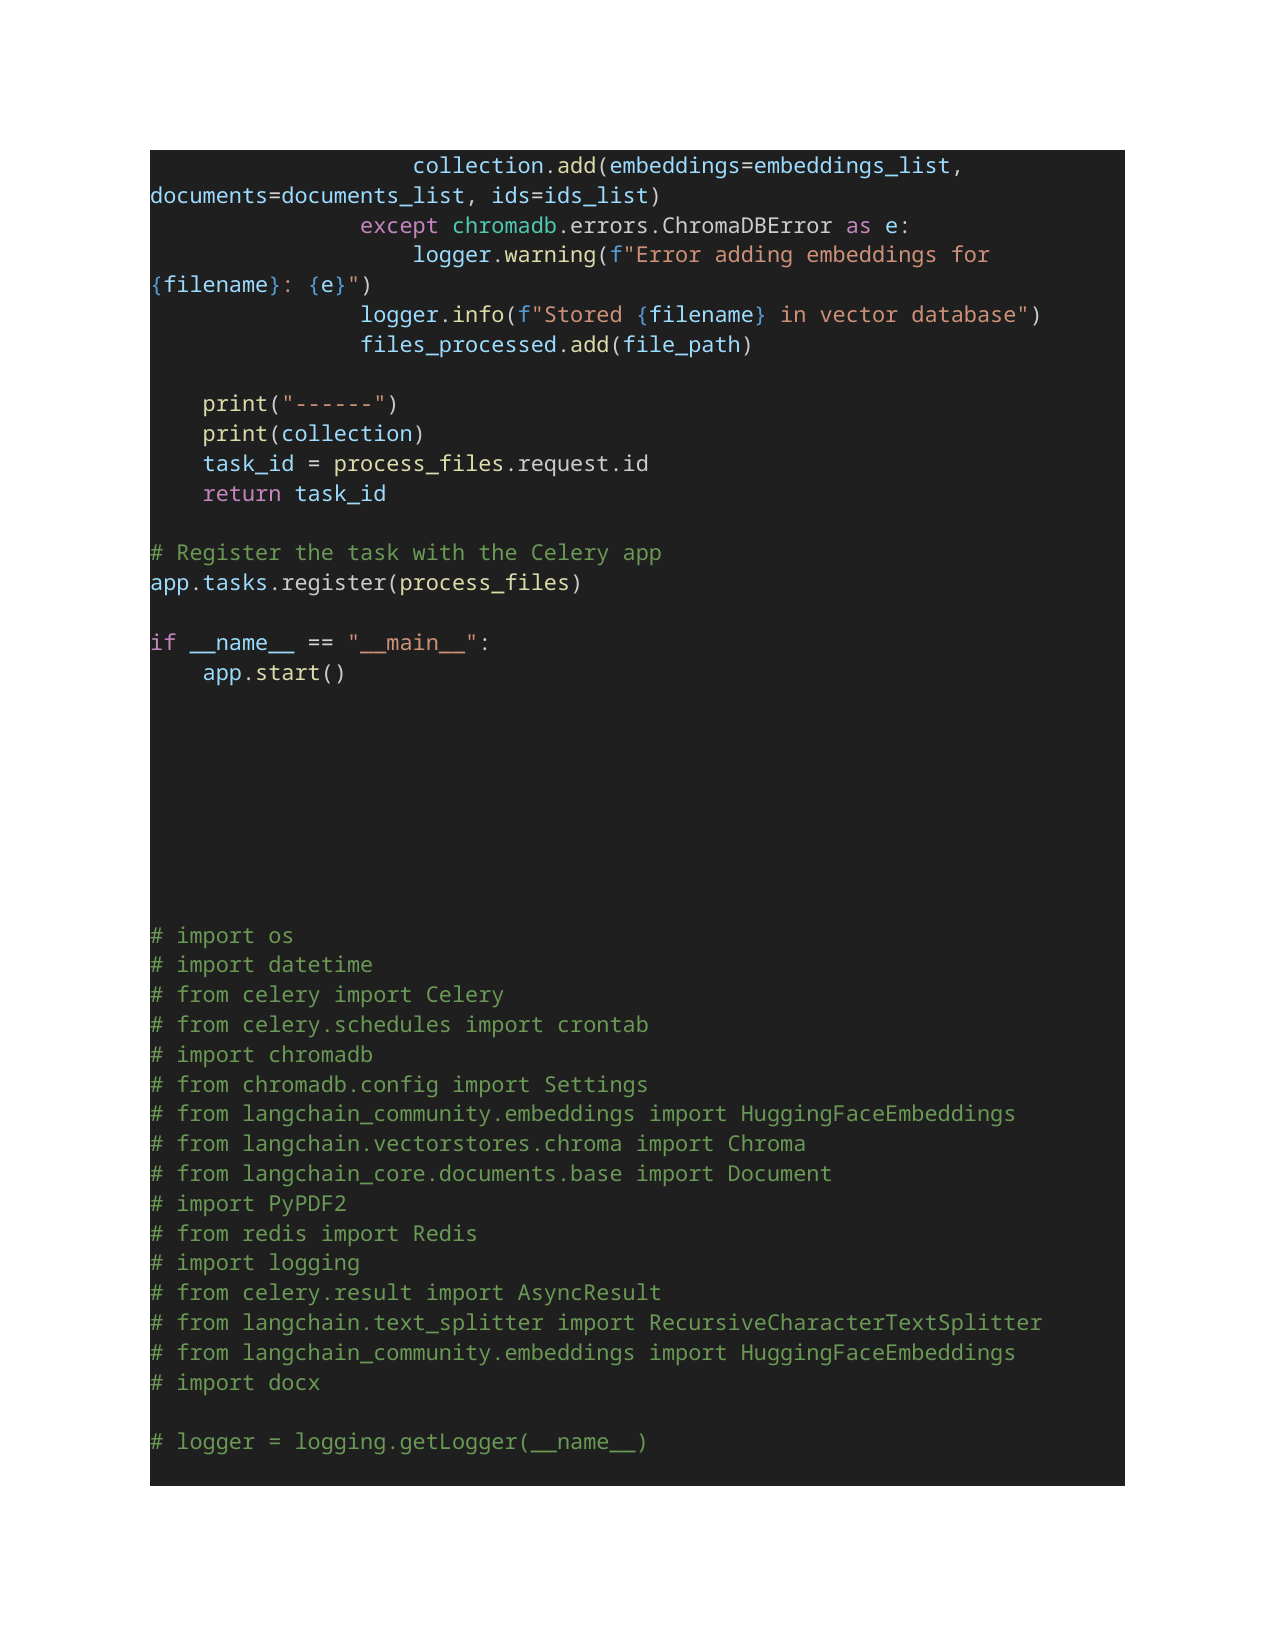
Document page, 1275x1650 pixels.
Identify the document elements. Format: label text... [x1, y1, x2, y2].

text # import chromadb [150, 1039, 1125, 1069]
text app.start() [150, 656, 1125, 686]
text logger.warning(f"Error adding embeddings for {filename}: {e}") [150, 239, 1125, 299]
text # import datetime [150, 949, 1125, 979]
text # from redis import Redis [150, 1218, 1125, 1247]
text # from celery import Celery [150, 979, 1125, 1009]
text # import os [150, 920, 1125, 949]
text # import PyPDF2 [150, 1188, 1125, 1218]
text # from celery.result import AsyncResult [150, 1277, 1125, 1307]
text except chromadb.errors.ChromaDBError as e: [150, 209, 1125, 239]
text app.tasks.register(process_files) [150, 567, 1125, 597]
text files_processed.add(file_path) [150, 329, 1125, 358]
text # logger = logging.getLogger(__name__) [150, 1426, 1125, 1456]
text return task_id [150, 478, 1125, 507]
text collection.add(embeddings=embeddings_list, documents=documents_list, ids=ids_list) [150, 150, 1125, 209]
text task_id = process_files.request.id [150, 448, 1125, 478]
text # from langchain_community.embeddings import HuggingFaceEmbeddings [150, 1098, 1125, 1128]
text print("------") [150, 388, 1125, 418]
text # from celery.schedules import crontab [150, 1009, 1125, 1039]
text # from chromadb.config import Settings [150, 1069, 1125, 1098]
text if __name__ == "__main__": [150, 627, 1125, 656]
text # from langchain.vectorstores.chroma import Chroma [150, 1128, 1125, 1158]
text # from langchain_core.documents.base import Document [150, 1158, 1125, 1188]
text # import logging [150, 1247, 1125, 1277]
text # from langchain.text_splitter import RecursiveCharacterTextSplitter [150, 1307, 1125, 1337]
text # import docx [150, 1367, 1125, 1396]
text # from langchain_community.embeddings import HuggingFaceEmbeddings [150, 1337, 1125, 1367]
text # Register the task with the Celery app [150, 537, 1125, 567]
text print(collection) [150, 418, 1125, 448]
text logger.info(f"Stored {filename} in vector database") [150, 299, 1125, 329]
